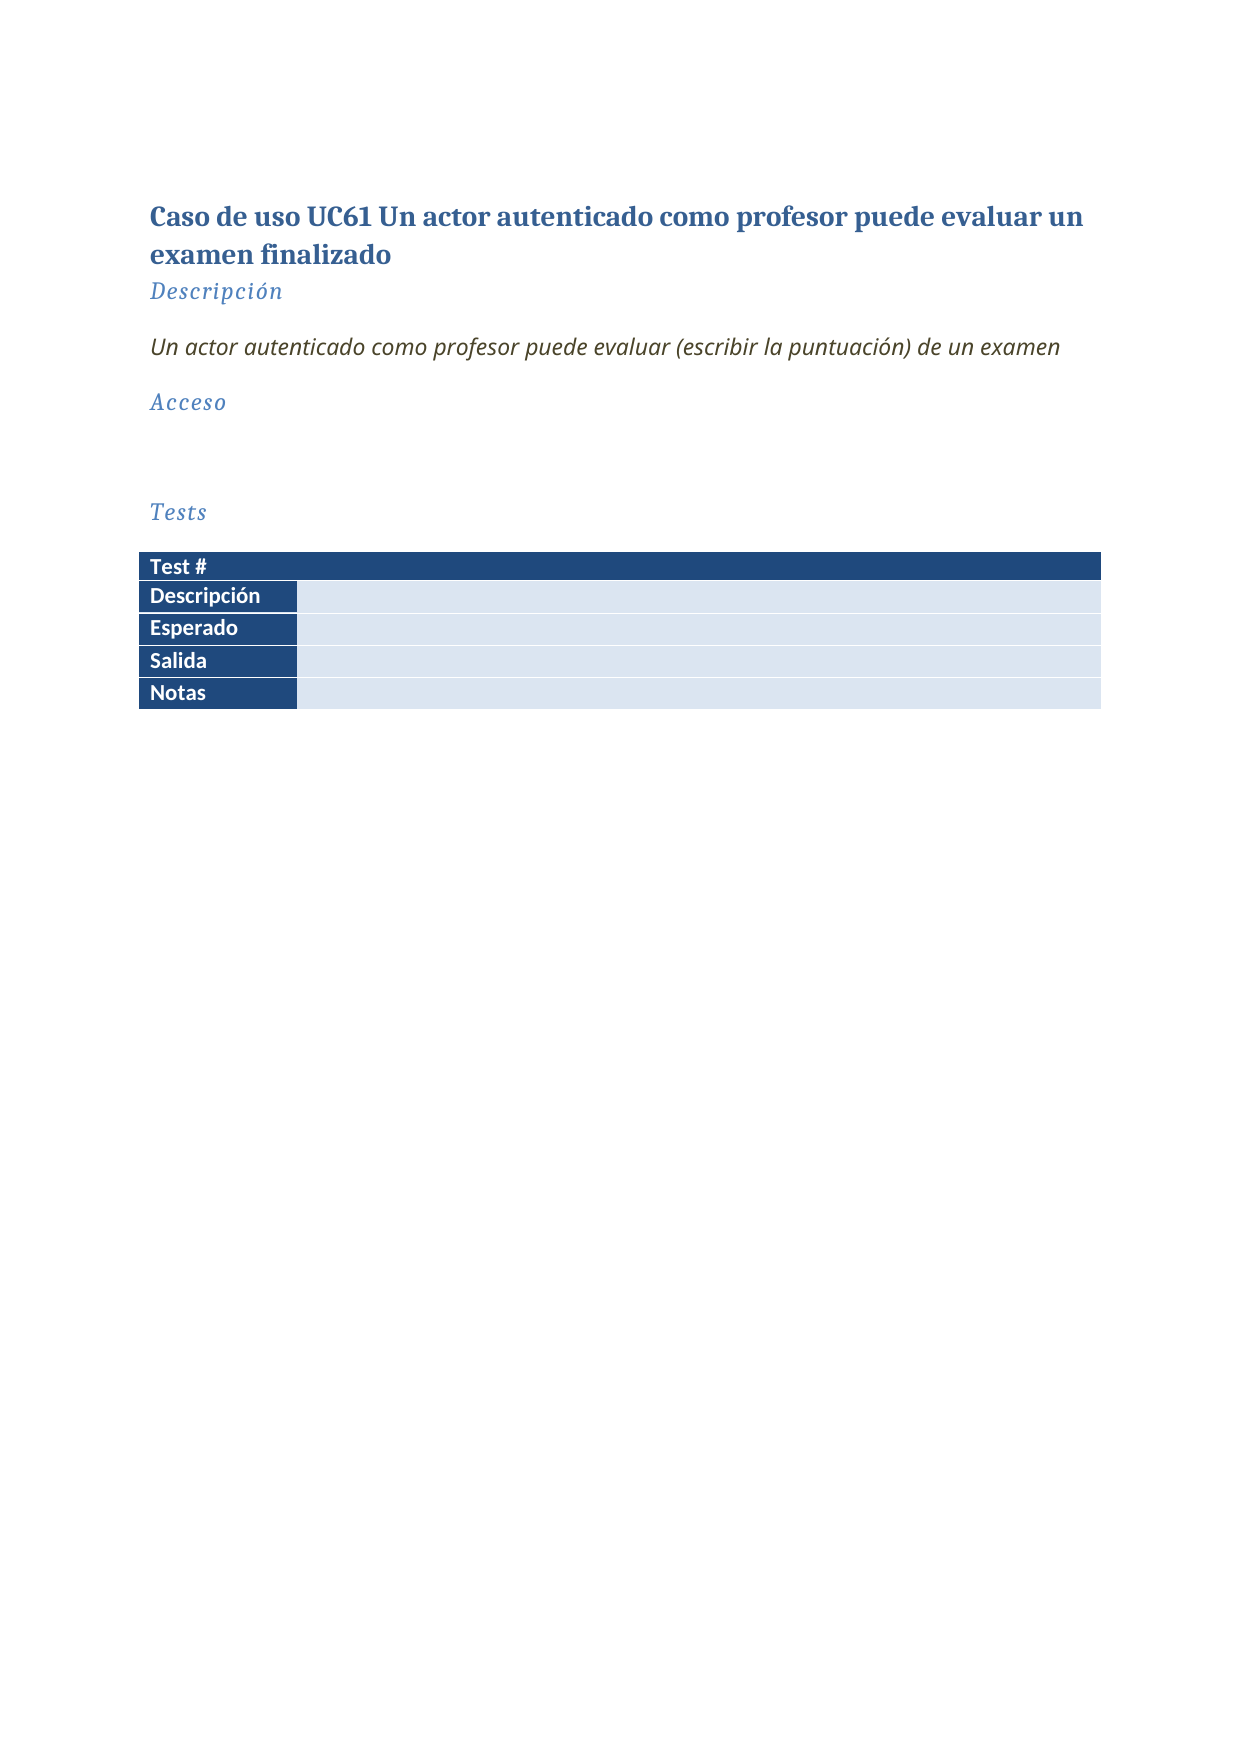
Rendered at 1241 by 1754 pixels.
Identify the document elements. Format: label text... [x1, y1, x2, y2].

table_header Test # [139, 552, 1101, 580]
subtitle Tests [150, 498, 1090, 527]
table_cell [298, 581, 1101, 612]
table_cell Esperado [139, 614, 297, 645]
table_cell Descripción [139, 581, 297, 612]
table_cell [298, 614, 1101, 645]
table_cell [298, 646, 1101, 677]
text Un actor autenticado como profesor puede evaluar (escribir la puntuación) de un examen [150, 331, 1090, 362]
subtitle Descripción [150, 277, 1090, 306]
subtitle Caso de uso UC61 Un actor autenticado como profesor puede evaluar un examen finalizado [150, 200, 1090, 272]
table_cell Salida [139, 646, 297, 677]
table_cell [298, 678, 1101, 709]
table_cell Notas [139, 678, 297, 709]
subtitle Acceso [150, 388, 1090, 416]
